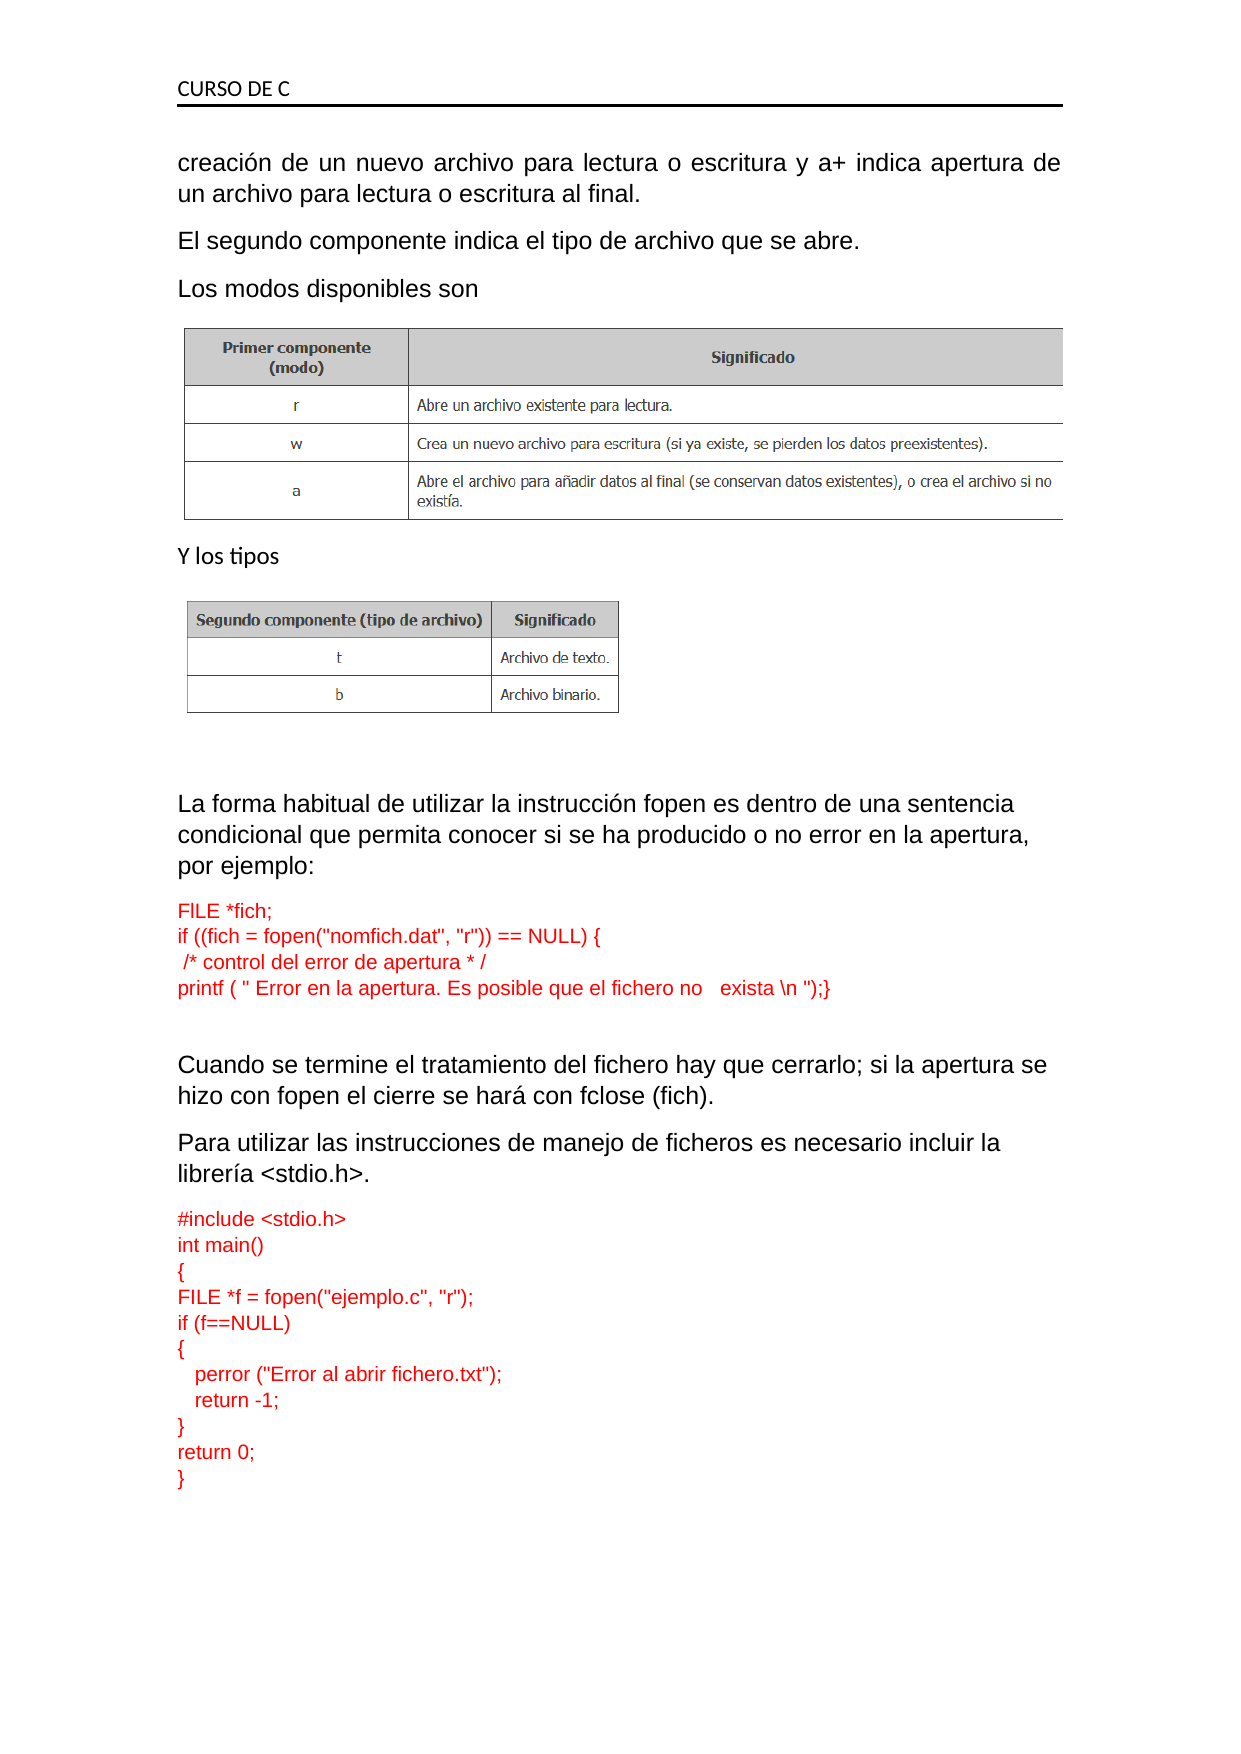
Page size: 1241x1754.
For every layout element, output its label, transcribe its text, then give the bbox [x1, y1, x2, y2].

text return -1; [177, 1388, 1063, 1412]
text { [177, 1336, 1063, 1360]
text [177, 148, 1063, 207]
text { [177, 1259, 1063, 1283]
picture [177, 321, 1063, 522]
picture [177, 589, 626, 723]
text } [177, 1414, 1063, 1438]
text Para utilizar las instrucciones de manejo de ficheros es necesario incluir la librería <stdio.h>. [177, 1128, 1063, 1188]
text int main() [177, 1233, 1063, 1257]
text El segundo componente indica el tipo de archivo que se abre. [177, 226, 1063, 255]
text Los modos disponibles son [177, 274, 1063, 303]
text #include <stdio.h> [177, 1207, 1063, 1231]
text FlLE *fich; [177, 898, 1063, 922]
text if ((fich = fopen("nomfich.dat", "r")) == NULL) { [177, 924, 1063, 948]
text La forma habitual de utilizar la instrucción fopen es dentro de una sentencia condicional que permita conocer si se ha producido o no error en la apertura, por ejemplo: [177, 789, 1063, 879]
text if (f==NULL) [177, 1310, 1063, 1334]
text /* control del error de apertura * / [177, 950, 1063, 974]
text } [177, 1465, 1063, 1489]
text printf ( " Error en la apertura. Es posible que el fichero no exista \n ");} [177, 976, 1063, 1000]
text FILE *f = fopen("ejemplo.c", "r"); [177, 1284, 1063, 1308]
text perror ("Error al abrir fichero.txt"); [177, 1362, 1063, 1386]
text return 0; [177, 1439, 1063, 1463]
text Y los tipos [177, 540, 1063, 571]
text Cuando se termine el tratamiento del fichero hay que cerrarlo; si la apertura se hizo con fopen el cierre se hará con fclose (fich). [177, 1049, 1063, 1109]
